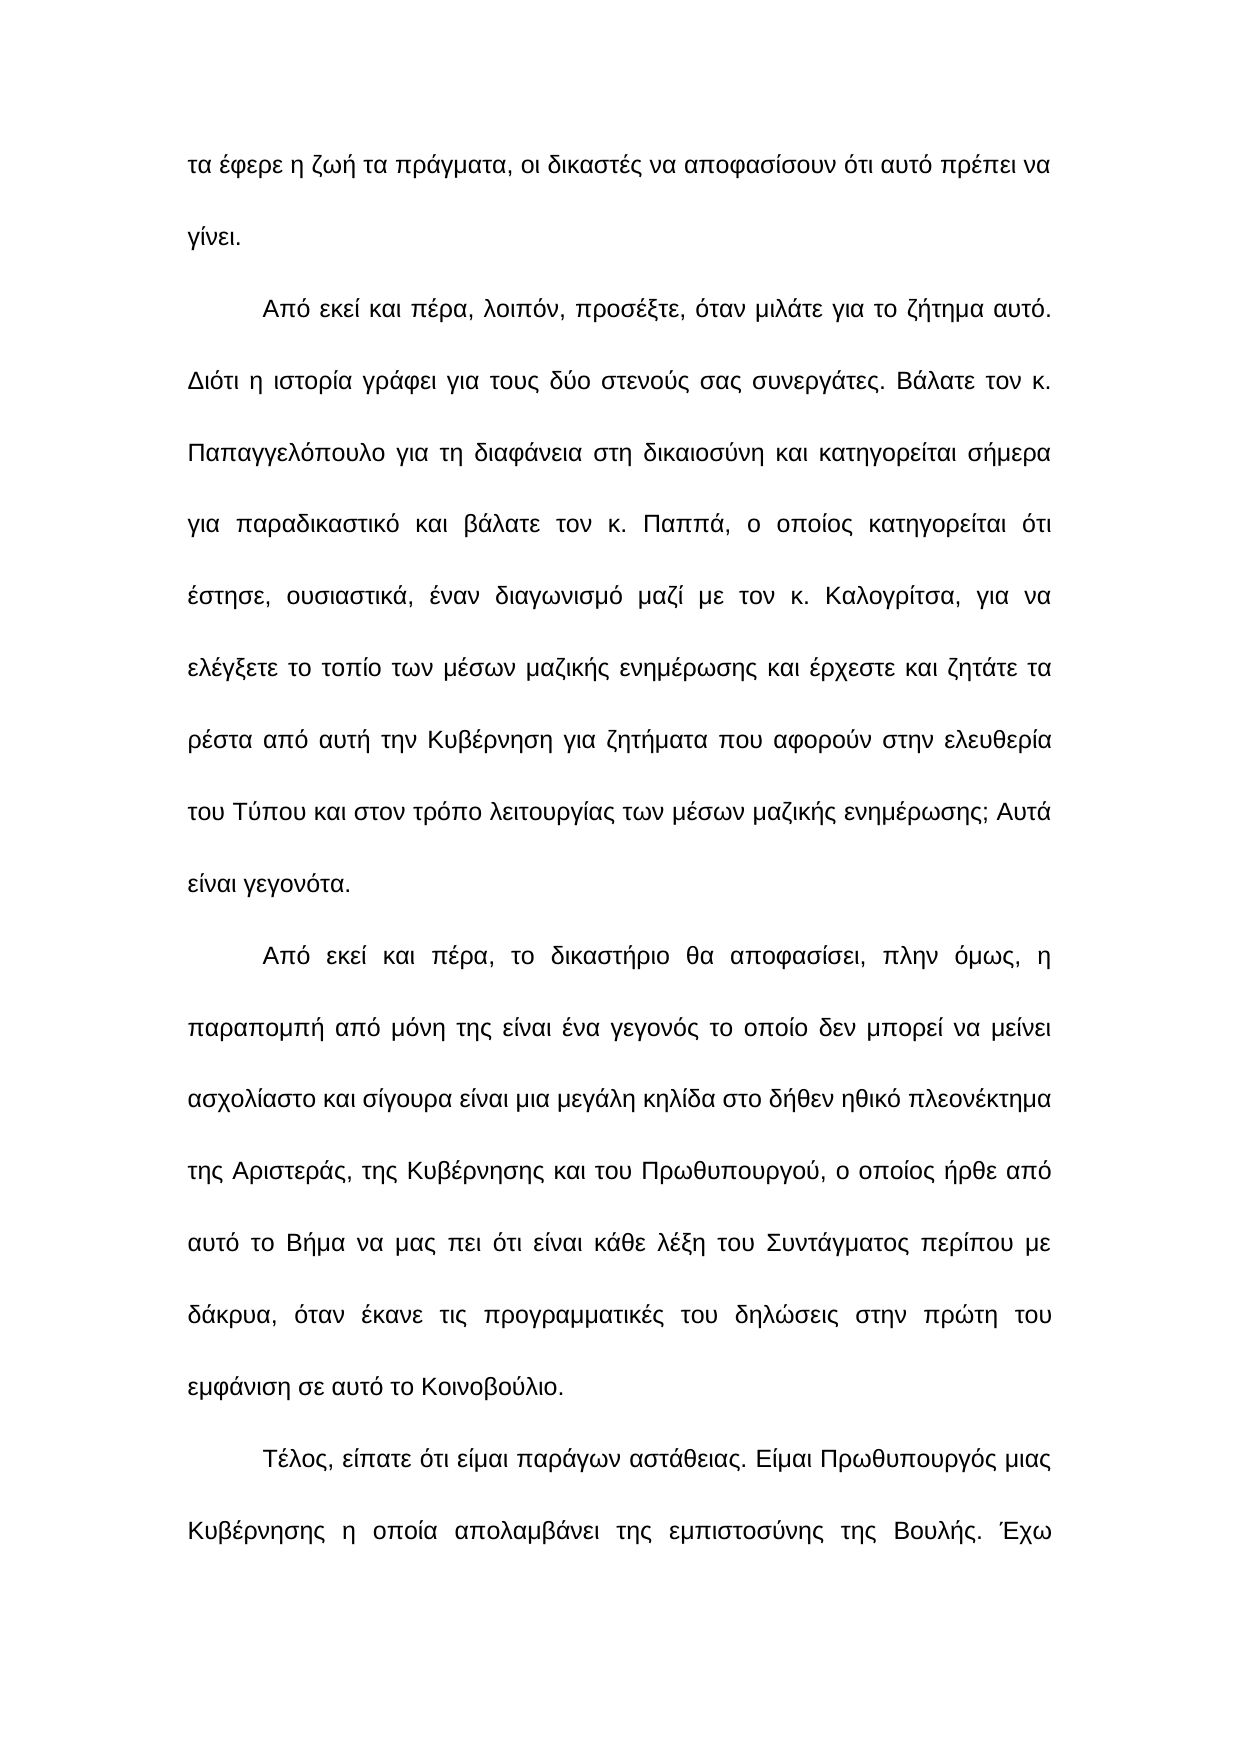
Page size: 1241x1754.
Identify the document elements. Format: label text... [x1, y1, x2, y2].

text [187, 1444, 1053, 1544]
text Από εκεί και πέρα, το δικαστήριο θα αποφασίσει, πλην όμως, η παραπομπή από μόνη της είναι ένα γεγονός το οποίο δεν μπορεί να μείνει ασχολίαστο και σίγουρα είναι μια μεγάλη κηλίδα στο δήθεν ηθικό πλεονέκτημα της Αριστεράς, της Κυβέρνησης και του Πρωθυπουργού, ο οποίος ήρθε από αυτό το Βήμα να μας πει ότι είναι κάθε λέξη του Συντάγματος περίπου με δάκρυα, όταν έκανε τις προγραμματικές του δηλώσεις στην πρώτη του εμφάνιση σε αυτό το Κοινοβούλιο. [187, 941, 1053, 1401]
text Από εκεί και πέρα, λοιπόν, προσέξτε, όταν μιλάτε για το ζήτημα αυτό. Διότι η ιστορία γράφει για τους δύο στενούς σας συνεργάτες. Βάλατε τον κ. Παπαγγελόπουλο για τη διαφάνεια στη δικαιοσύνη και κατηγορείται σήμερα για παραδικαστικό και βάλατε τον κ. Παππά, ο οποίος κατηγορείται ότι έστησε, ουσιαστικά, έναν διαγωνισμό μαζί με τον κ. Καλογρίτσα, για να ελέγξετε το τοπίο των μέσων μαζικής ενημέρωσης και έρχεστε και ζητάτε τα ρέστα από αυτή την Κυβέρνηση για ζητήματα που αφορούν στην ελευθερία του Τύπου και στον τρόπο λειτουργίας των μέσων μαζικής ενημέρωσης; Αυτά είναι γεγονότα. [187, 294, 1053, 897]
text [187, 150, 1053, 251]
